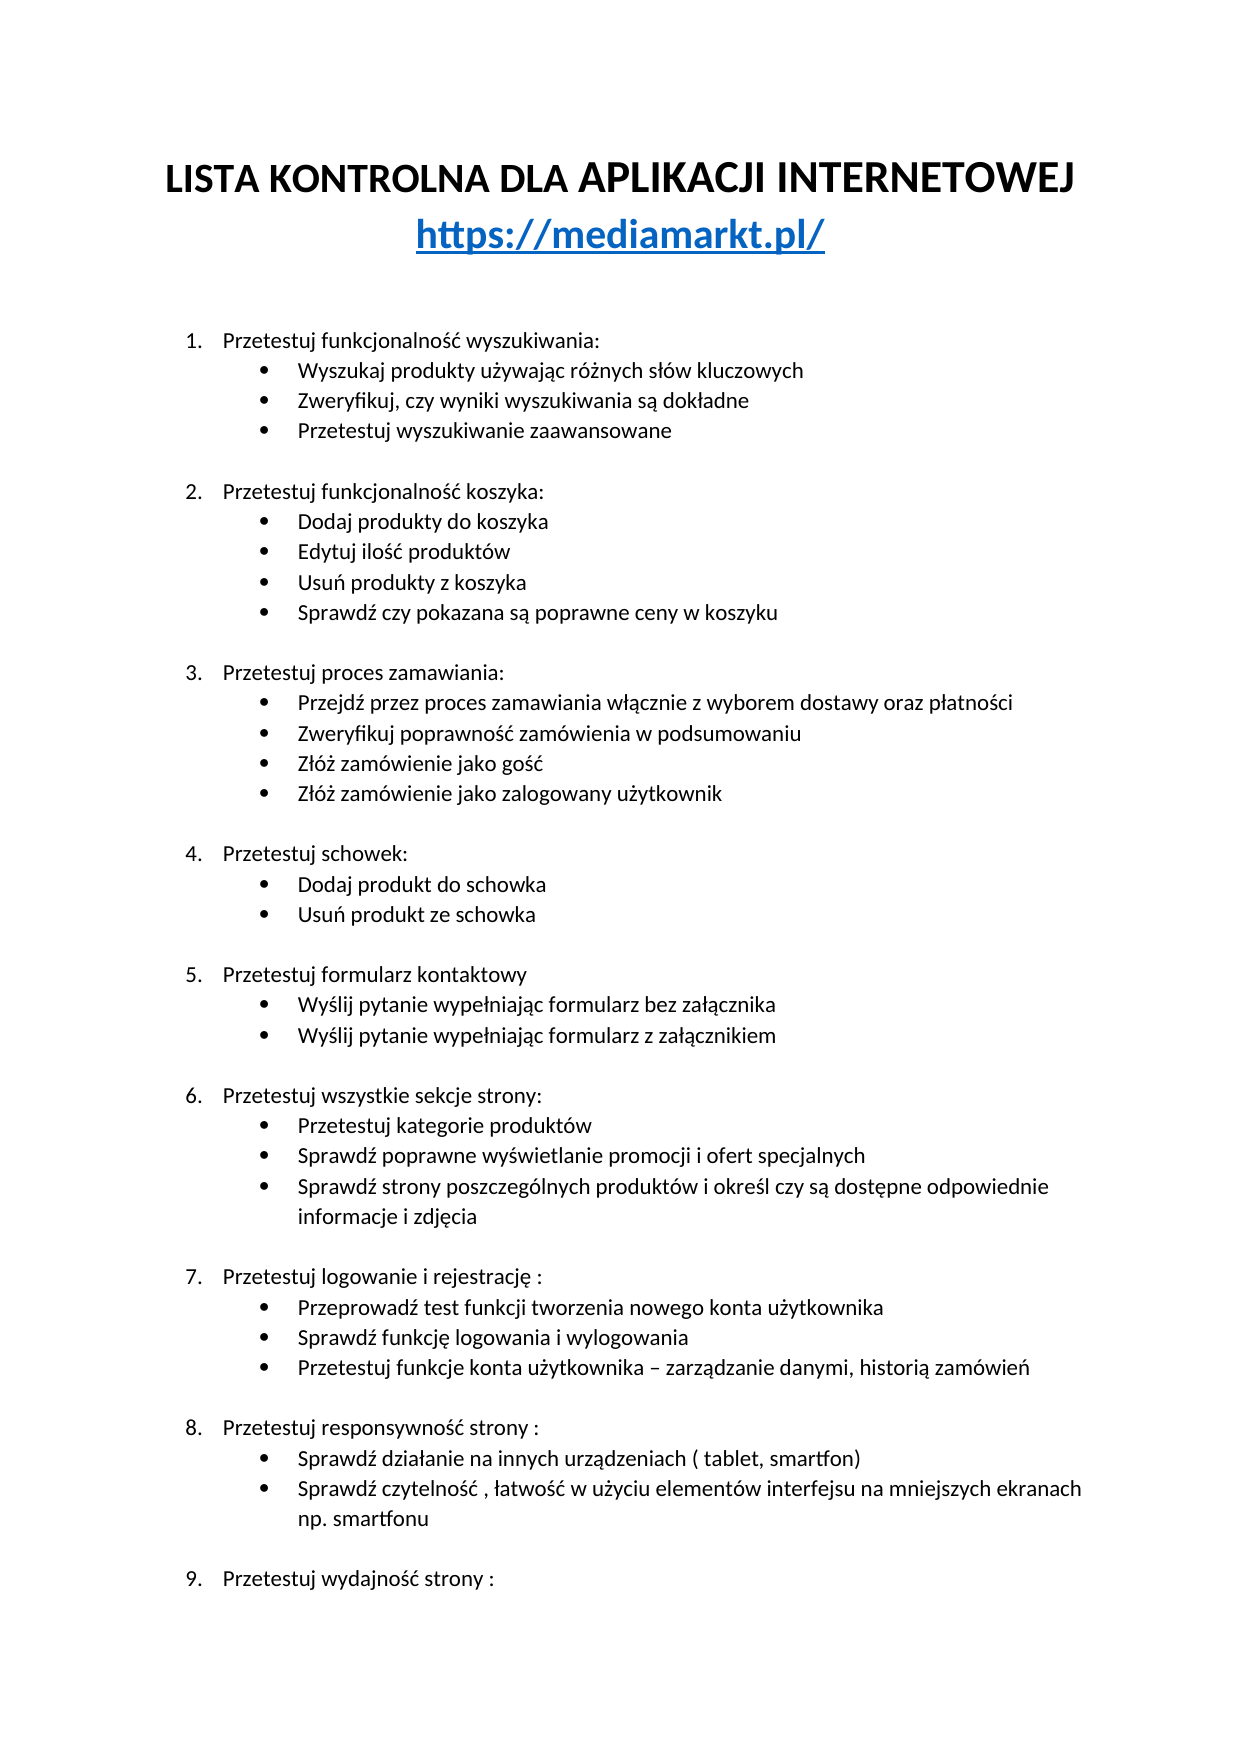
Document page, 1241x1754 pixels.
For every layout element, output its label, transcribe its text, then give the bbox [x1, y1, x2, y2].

list Zweryfikuj poprawność zamówienia w podsumowaniu [260, 719, 1093, 747]
list Przetestuj responsywność strony : [185, 1413, 1093, 1442]
list Usuń produkt ze schowka [260, 900, 1093, 928]
list Przetestuj funkcjonalność wyszukiwania: [185, 326, 1093, 354]
list Przejdź przez proces zamawiania włącznie z wyborem dostawy oraz płatności [260, 688, 1093, 717]
list Wyślij pytanie wypełniając formularz bez załącznika [260, 991, 1093, 1019]
list Sprawdź czytelność , łatwość w użyciu elementów interfejsu na mniejszych ekranach np. smartfonu [260, 1474, 1093, 1532]
list Edytuj ilość produktów [260, 537, 1093, 566]
list Złóż zamówienie jako zalogowany użytkownik [260, 779, 1093, 807]
list Przetestuj wydajność strony : [185, 1564, 1093, 1593]
list Zweryfikuj, czy wyniki wyszukiwania są dokładne [260, 386, 1093, 414]
list Przetestuj schowek: [185, 839, 1093, 868]
list Przetestuj funkcje konta użytkownika – zarządzanie danymi, historią zamówień [260, 1353, 1093, 1381]
list Sprawdź działanie na innych urządzeniach ( tablet, smartfon) [260, 1444, 1093, 1472]
list Złóż zamówienie jako gość [260, 749, 1093, 777]
list Usuń produkty z koszyka [260, 568, 1093, 596]
list Przetestuj funkcjonalność koszyka: [185, 477, 1093, 505]
list Przetestuj proces zamawiania: [185, 658, 1093, 686]
text LISTA KONTROLNA DLA APLIKACJI INTERNETOWEJ https://mediamarkt.pl/ [148, 148, 1093, 258]
list Dodaj produkty do koszyka [260, 507, 1093, 535]
list Wyszukaj produkty używając różnych słów kluczowych [260, 356, 1093, 384]
list Dodaj produkt do schowka [260, 870, 1093, 898]
list Przetestuj wyszukiwanie zaawansowane [260, 417, 1093, 445]
list Sprawdź poprawne wyświetlanie promocji i ofert specjalnych [260, 1142, 1093, 1170]
list Przetestuj formularz kontaktowy [185, 960, 1093, 988]
list Przetestuj wszystkie sekcje strony: [185, 1081, 1093, 1109]
list Sprawdź czy pokazana są poprawne ceny w koszyku [260, 598, 1093, 626]
list Przetestuj logowanie i rejestrację : [185, 1262, 1093, 1291]
list Sprawdź strony poszczególnych produktów i określ czy są dostępne odpowiednie informacje i zdjęcia [260, 1172, 1093, 1230]
list Przeprowadź test funkcji tworzenia nowego konta użytkownika [260, 1293, 1093, 1321]
list Wyślij pytanie wypełniając formularz z załącznikiem [260, 1021, 1093, 1049]
list Sprawdź funkcję logowania i wylogowania [260, 1323, 1093, 1351]
list Przetestuj kategorie produktów [260, 1111, 1093, 1139]
